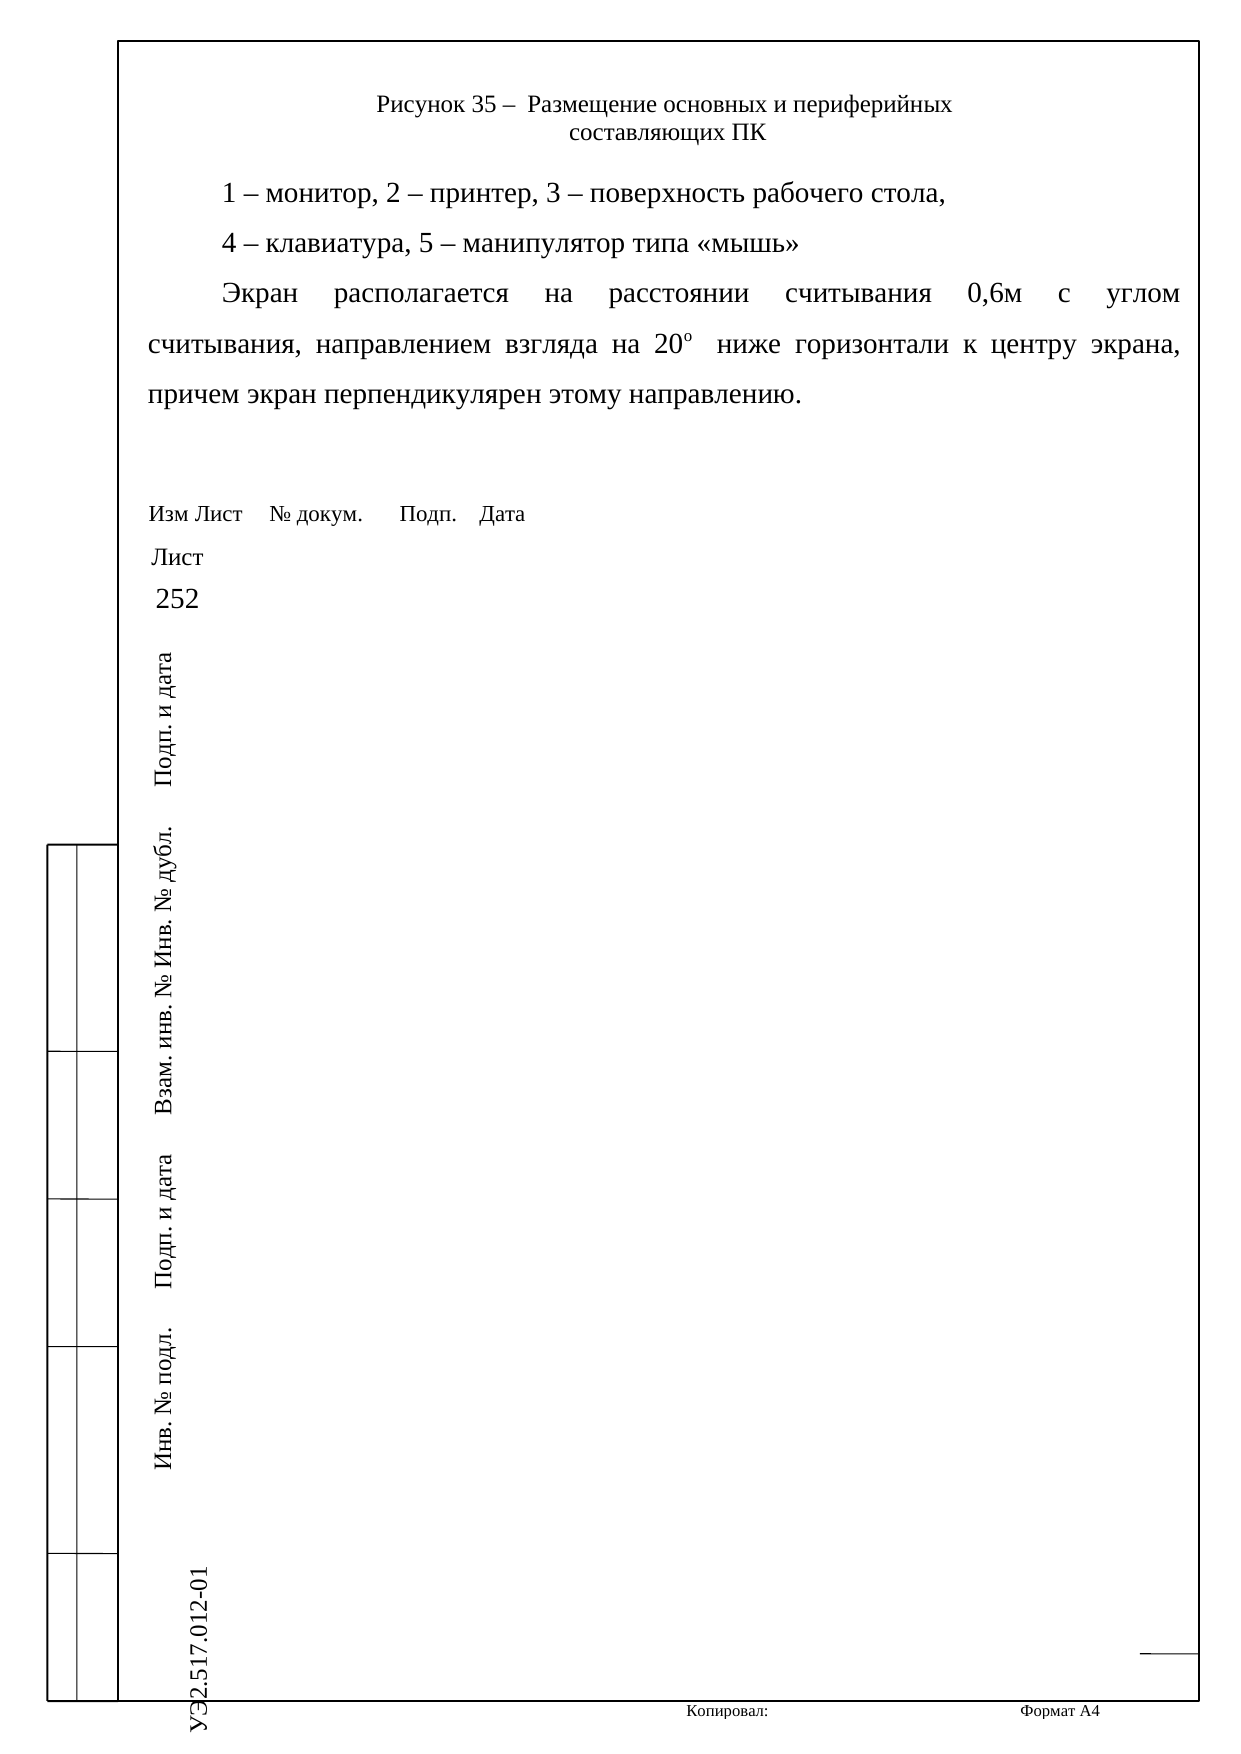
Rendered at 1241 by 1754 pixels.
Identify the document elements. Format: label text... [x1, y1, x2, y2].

text 4 – клавиатура, 5 – манипулятор типа «мышь» [148, 225, 1181, 259]
text составляющих ПК [148, 117, 1181, 146]
text Экран располагается на расстоянии считывания 0,6м с углом считывания, направлением взгляда на 20о ниже горизонтали к центру экрана, причем экран перпендикулярен этому направлению. [148, 276, 1181, 410]
text Рисунок 35 – Размещение основных и периферийных [148, 89, 1181, 117]
text 1 – монитор, 2 – принтер, 3 – поверхность рабочего стола, [148, 175, 1181, 208]
